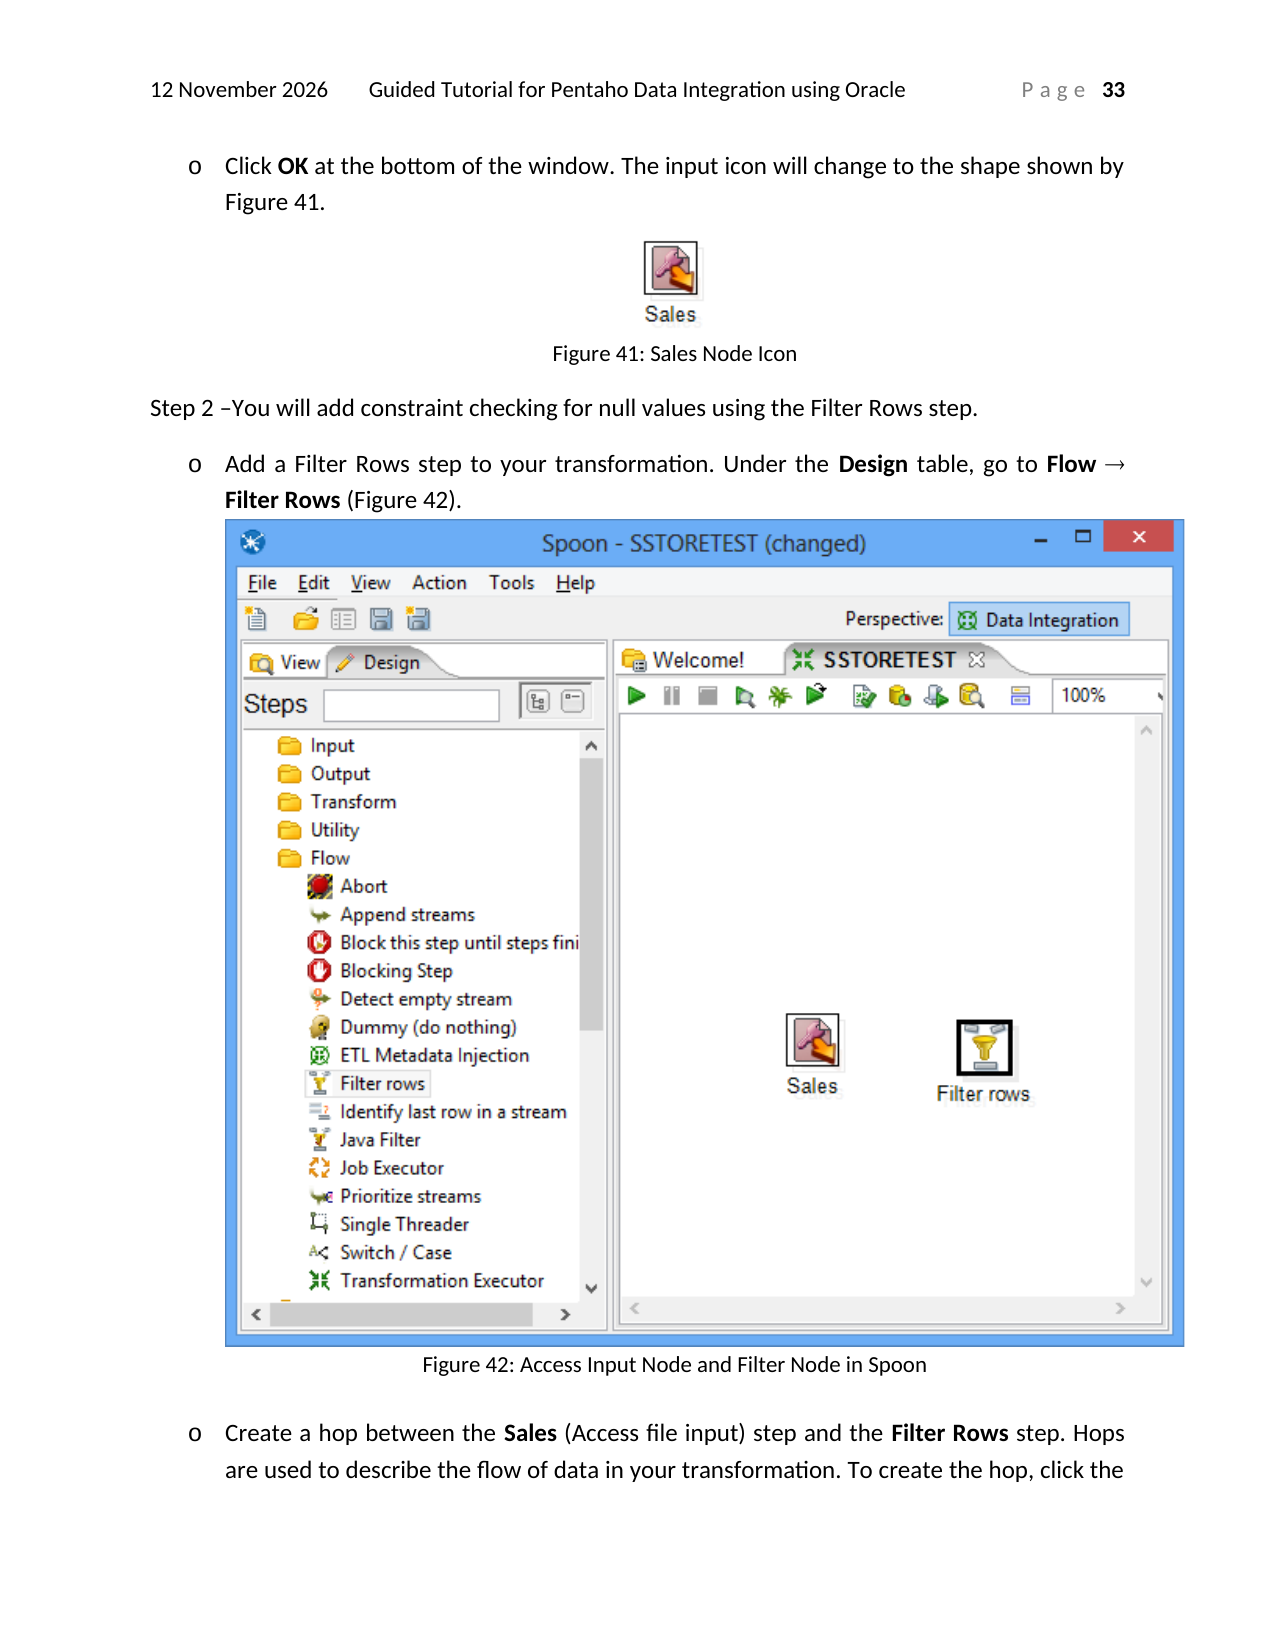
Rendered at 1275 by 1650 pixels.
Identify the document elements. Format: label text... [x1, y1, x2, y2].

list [187, 1418, 1125, 1484]
list Click OK at the bottom of the window. The input icon will change to the shape shown by Figure 41. [187, 150, 1125, 217]
picture [627, 221, 723, 336]
list Figure 42: Access Input Node and Filter Node in Spoon [225, 1350, 1125, 1378]
picture [225, 519, 1185, 1347]
text Step 2 –You will add constraint checking for null values using the Filter Rows step. [150, 392, 1125, 423]
list Figure 41: Sales Node Icon [225, 339, 1125, 367]
list Add a Filter Rows step to your transformation. Under the Design table, go to Flow Filter Rows (Figure 42). [187, 448, 1125, 515]
